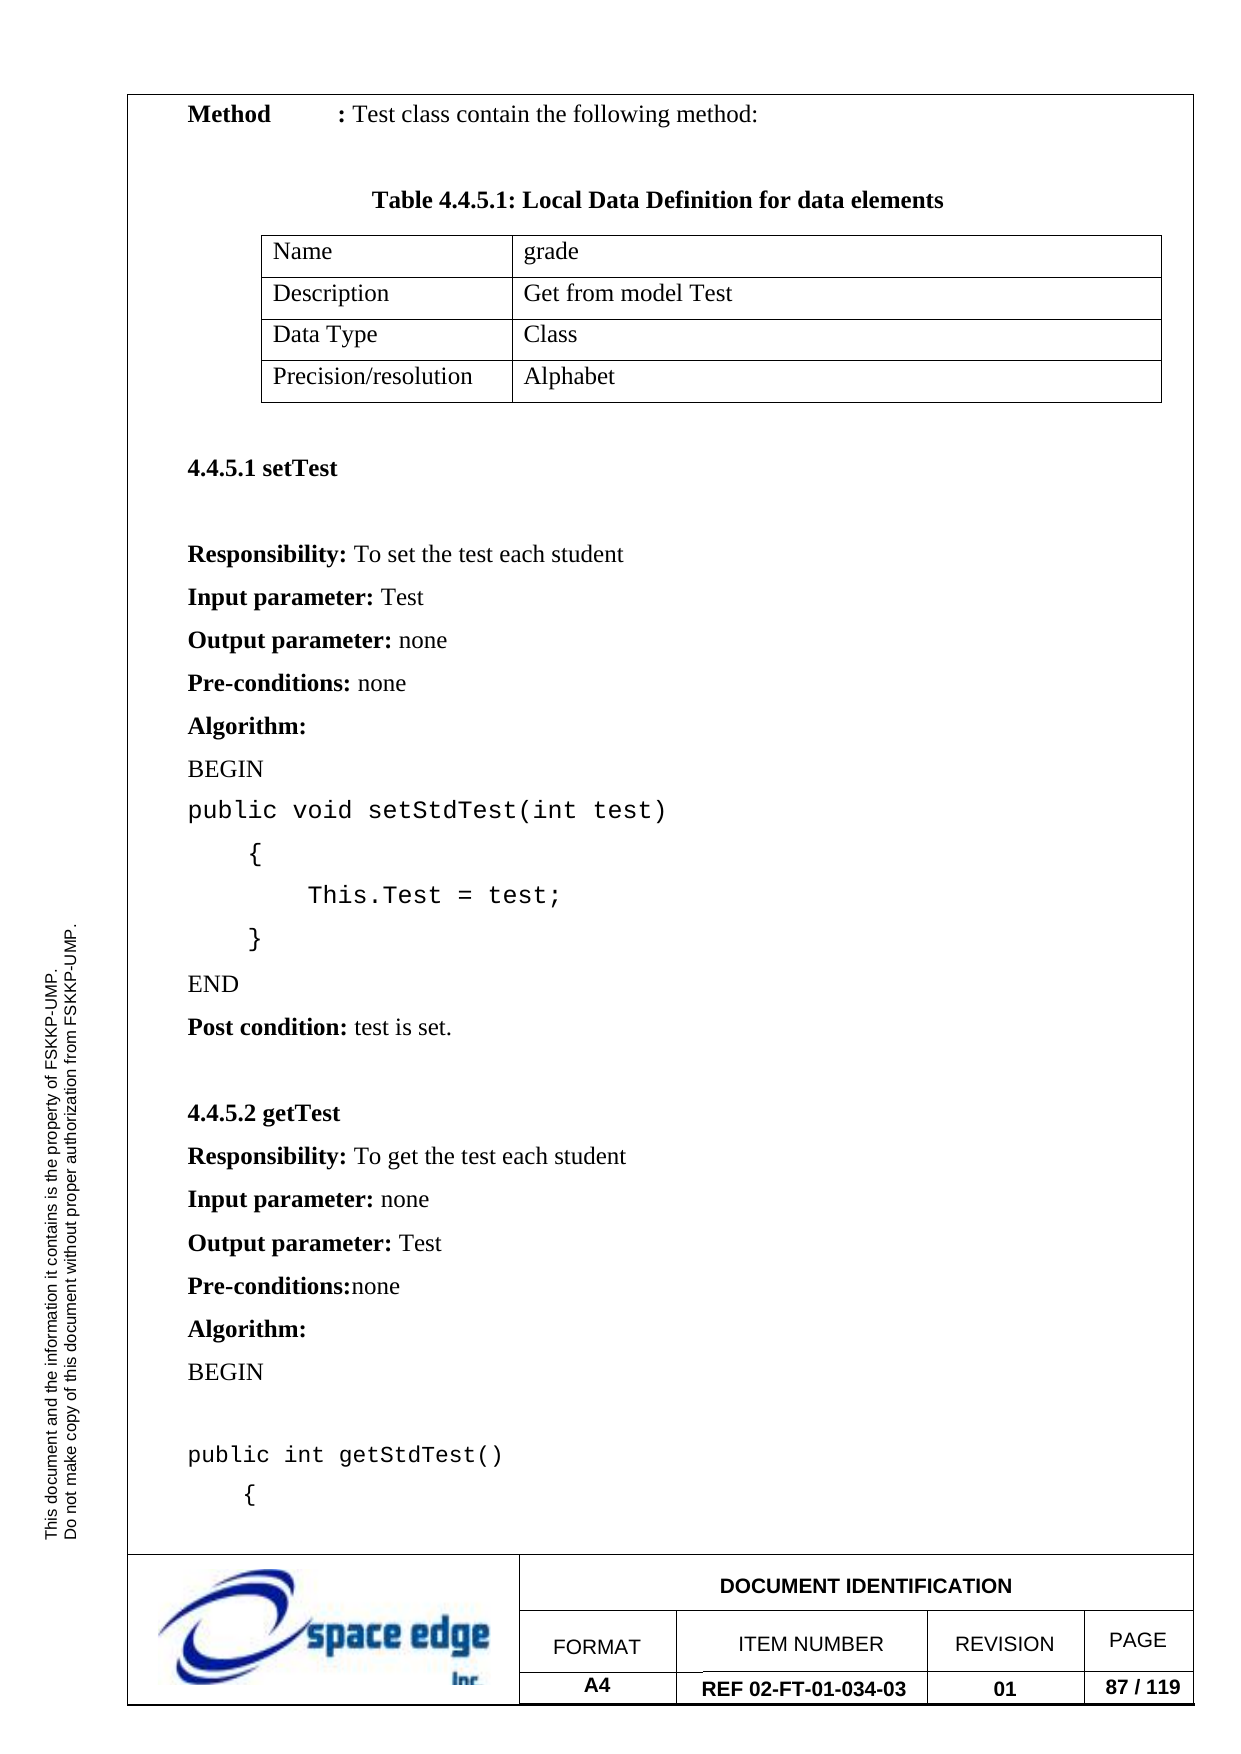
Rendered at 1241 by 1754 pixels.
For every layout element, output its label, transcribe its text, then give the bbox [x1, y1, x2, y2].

text END [187, 969, 1053, 998]
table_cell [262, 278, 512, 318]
text Responsibility: To get the test each student [187, 1141, 1053, 1170]
text public int getStdTest() [187, 1443, 1053, 1469]
text 4.4.5.2 getTest [187, 1098, 1053, 1127]
text Input parameter: Test [187, 582, 1053, 611]
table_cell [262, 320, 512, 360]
text Method : Test class contain the following method: [187, 99, 1053, 128]
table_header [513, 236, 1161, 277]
text { [187, 1482, 1053, 1508]
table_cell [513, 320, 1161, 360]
text Post condition: test is set. [187, 1012, 1053, 1041]
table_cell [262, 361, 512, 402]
text Table 4.4.5.1: Local Data Definition for data elements [187, 185, 1053, 214]
text Input parameter: none [187, 1184, 1053, 1213]
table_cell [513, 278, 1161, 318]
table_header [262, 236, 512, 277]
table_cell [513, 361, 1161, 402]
text BEGIN [187, 1357, 1053, 1386]
text Responsibility: To set the test each student [187, 539, 1053, 568]
text Algorithm: [187, 711, 1053, 740]
text Output parameter: none [187, 625, 1053, 654]
text BEGIN [187, 754, 1053, 783]
text Pre-conditions:none [187, 1271, 1053, 1299]
text } [187, 925, 1053, 953]
text 4.4.5.1 setTest [187, 453, 1053, 481]
text public void setStdTest(int test) [187, 798, 1053, 826]
text Algorithm: [187, 1314, 1053, 1343]
text Pre-conditions: none [187, 668, 1053, 697]
picture [157, 1569, 491, 1685]
text This.Test = test; [187, 883, 1053, 911]
text Output parameter: Test [187, 1228, 1053, 1256]
text { [187, 840, 1053, 868]
